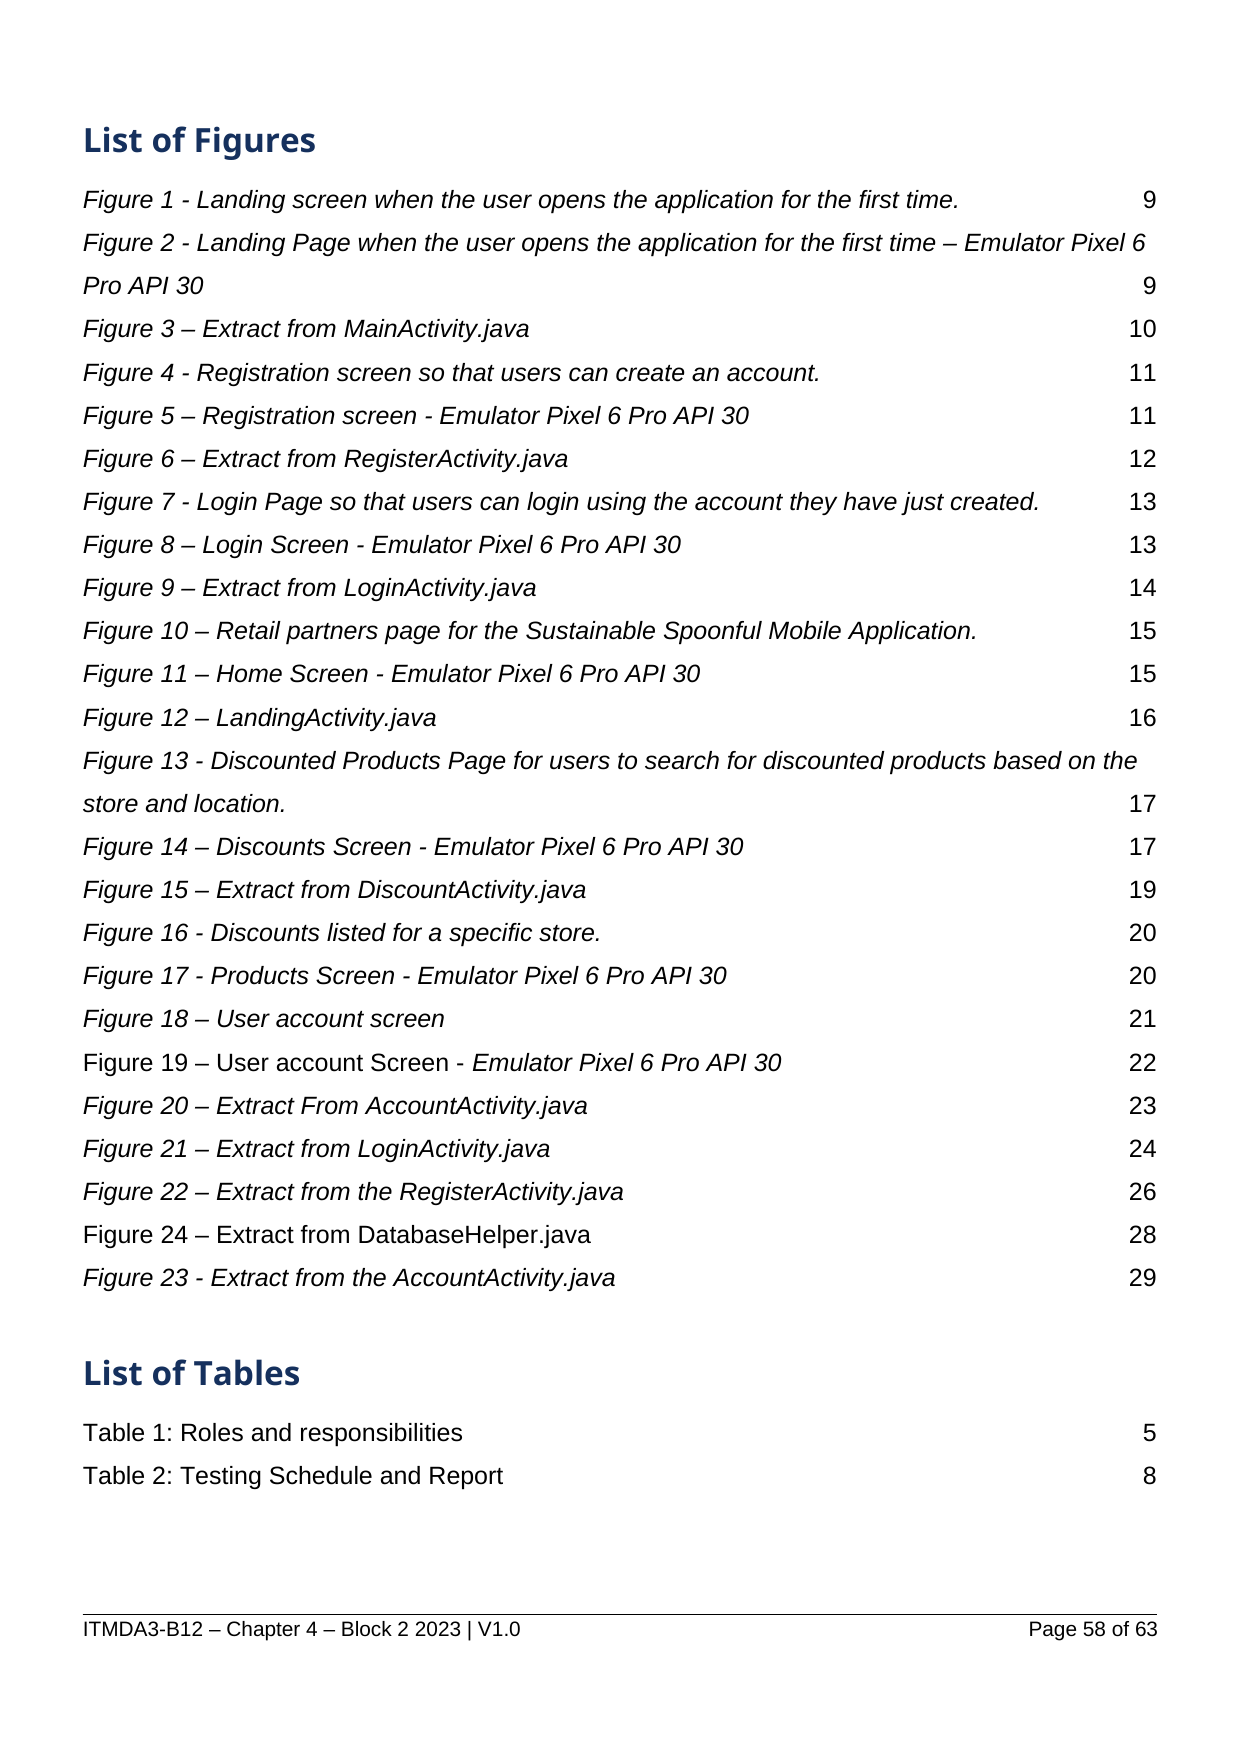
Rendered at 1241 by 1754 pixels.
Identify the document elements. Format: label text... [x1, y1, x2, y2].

subtitle List of Tables [83, 1349, 1157, 1395]
subtitle List of Figures [83, 117, 1157, 162]
